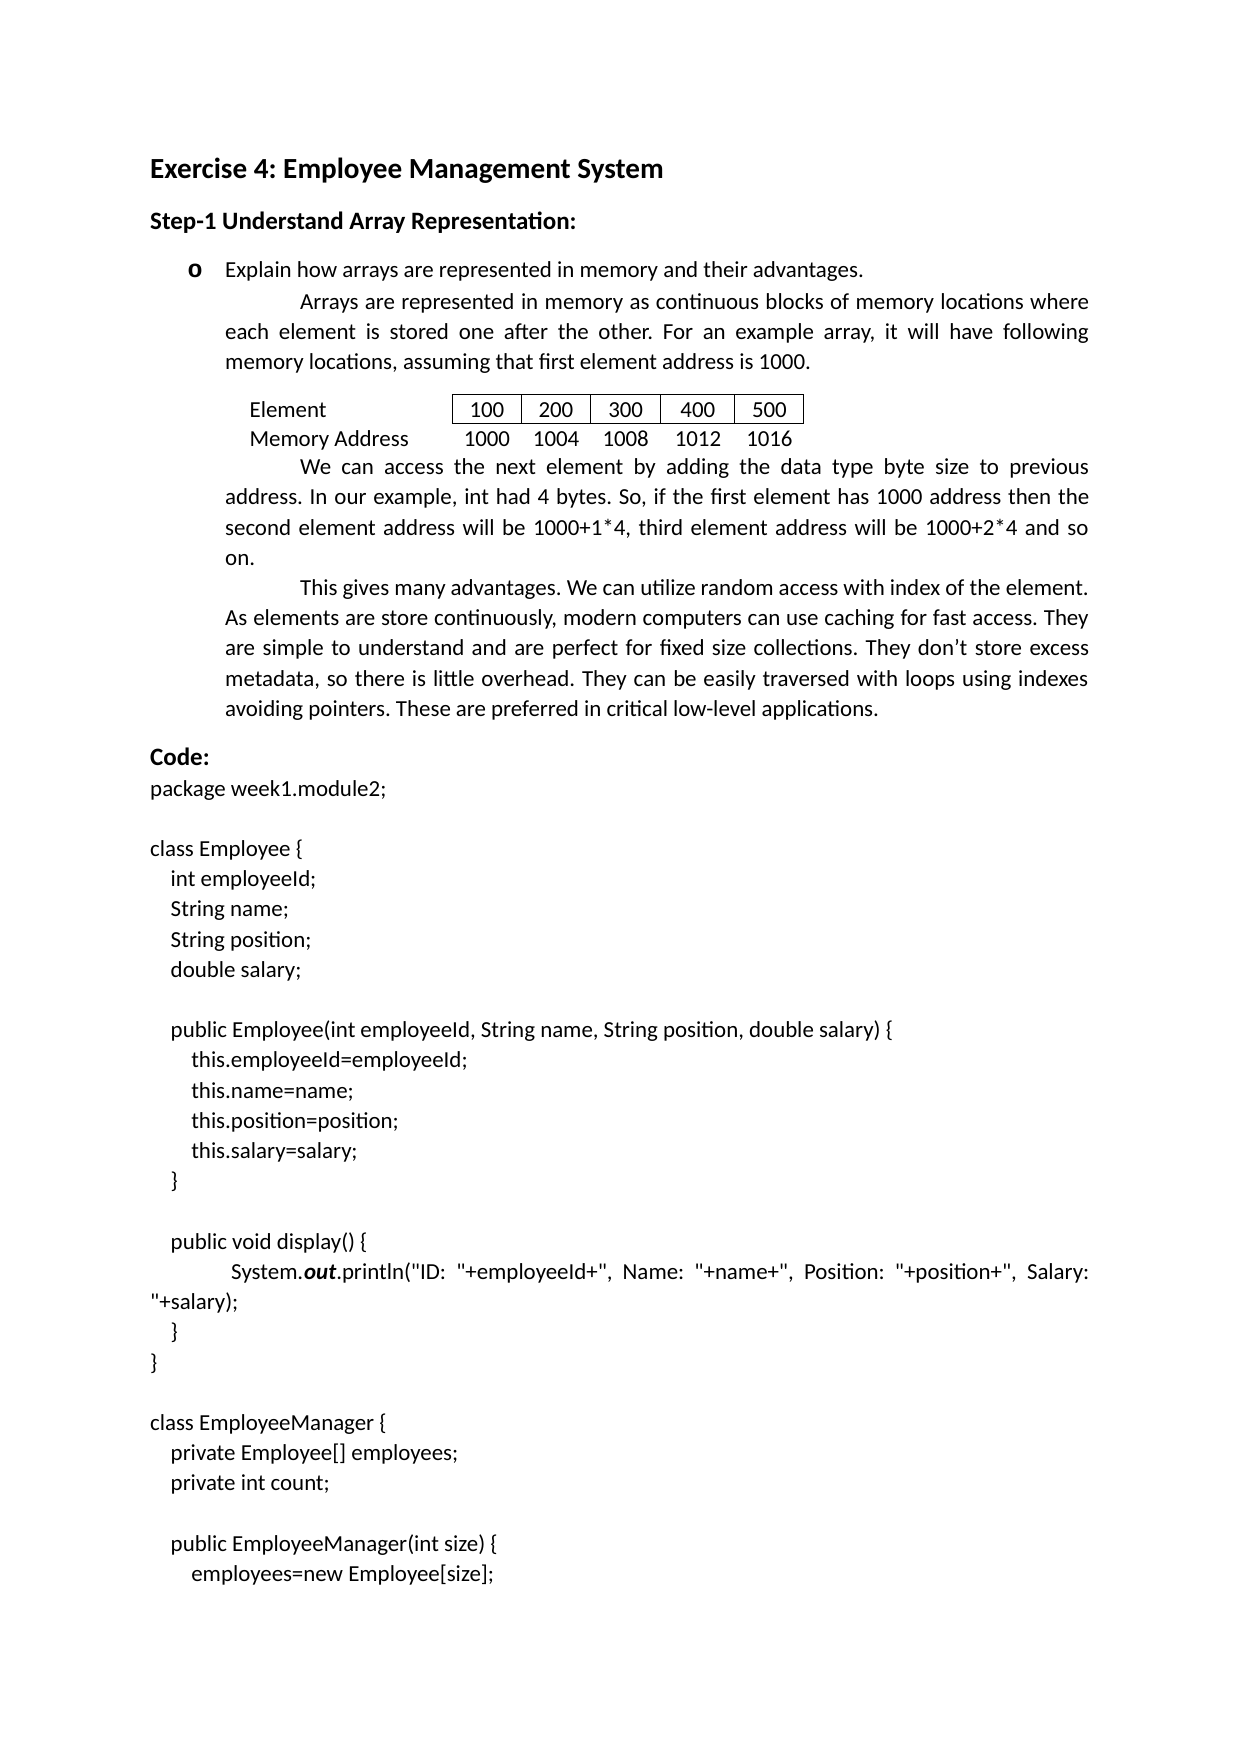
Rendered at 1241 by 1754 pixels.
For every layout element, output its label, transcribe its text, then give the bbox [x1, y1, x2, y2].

text employees=new Employee[size]; [150, 1559, 1090, 1587]
table_cell 1000 [452, 424, 521, 452]
table_cell 1012 [661, 424, 734, 452]
list This gives many advantages. We can utilize random access with index of the element. As elements are store continuously, modern computers can use caching for fast access. They are simple to understand and are perfect for fixed size collections. They don’t store excess metadata, so there is little overhead. They can be easily traversed with loops using indexes avoiding pointers. These are preferred in critical low-level applications. [225, 573, 1090, 722]
table_cell Memory Address [238, 423, 452, 452]
text package week1.module2; [150, 774, 1090, 802]
text this.position=position; [150, 1106, 1090, 1134]
table_header Element [238, 394, 452, 423]
text } [150, 1166, 1090, 1194]
text } [150, 1348, 1090, 1376]
text this.name=name; [150, 1076, 1090, 1104]
text Exercise 4: Employee Management System [150, 150, 1090, 186]
text System.out.println("ID: "+employeeId+", Name: "+name+", Position: "+position+", Salary: "+salary); [150, 1257, 1090, 1315]
text Step-1 Understand Array Representation: [150, 205, 1090, 236]
text String position; [150, 925, 1090, 953]
text double salary; [150, 955, 1090, 983]
text class EmployeeManager { [150, 1408, 1090, 1436]
text public EmployeeManager(int size) { [150, 1529, 1090, 1557]
table_cell 1004 [521, 424, 590, 452]
table_cell 1008 [590, 424, 661, 452]
table_header 100 [453, 395, 521, 423]
text int employeeId; [150, 864, 1090, 892]
text public Employee(int employeeId, String name, String position, double salary) { [150, 1015, 1090, 1043]
text private Employee[] employees; [150, 1438, 1090, 1466]
table_header 300 [591, 395, 660, 423]
text private int count; [150, 1468, 1090, 1496]
text } [150, 1317, 1090, 1345]
table_header 400 [661, 395, 734, 423]
list Arrays are represented in memory as continuous blocks of memory locations where each element is stored one after the other. For an example array, it will have following memory locations, assuming that first element address is 1000. [225, 287, 1090, 375]
list Explain how arrays are represented in memory and their advantages. [187, 255, 1090, 284]
table_header 500 [735, 395, 803, 423]
table_cell 1016 [735, 424, 804, 452]
list We can access the next element by adding the data type byte size to previous address. In our example, int had 4 bytes. So, if the first element has 1000 address then the second element address will be 1000+1*4, third element address will be 1000+2*4 and so on. [225, 452, 1090, 571]
text public void display() { [150, 1227, 1090, 1255]
table_header 200 [522, 395, 590, 423]
text Code: [150, 741, 1090, 771]
text this.employeeId=employeeId; [150, 1046, 1090, 1073]
text class Employee { [150, 834, 1090, 862]
text this.salary=salary; [150, 1136, 1090, 1164]
text String name; [150, 894, 1090, 922]
